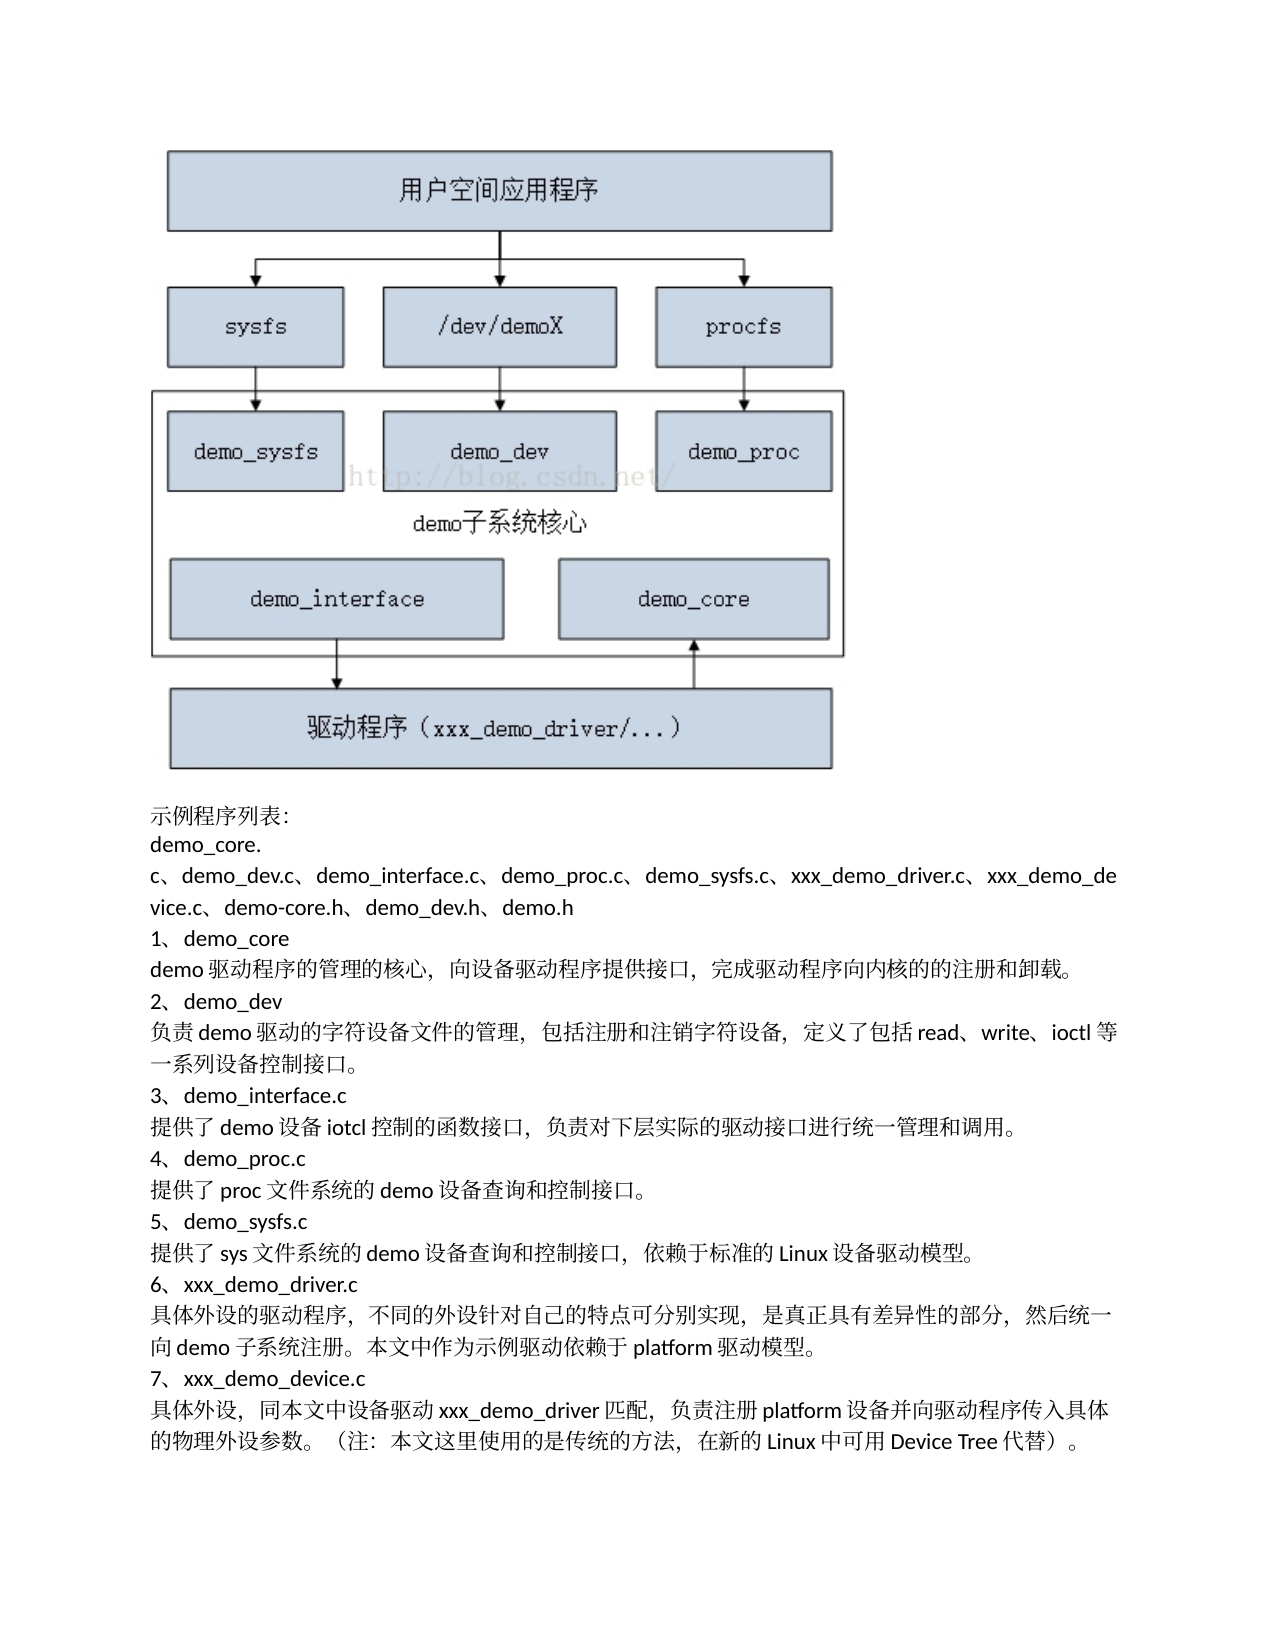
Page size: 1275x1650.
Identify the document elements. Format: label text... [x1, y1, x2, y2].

text 5、demo_sysfs.c [150, 1204, 1125, 1236]
text 4、demo_proc.c [150, 1141, 1125, 1173]
text 3、demo_interface.c [150, 1078, 1125, 1110]
text 提供了demo设备iotcl控制的函数接口，负责对下层实际的驱动接口进行统一管理和调用。 [150, 1110, 1125, 1141]
text 提供了proc文件系统的demo设备查询和控制接口。 [150, 1173, 1125, 1204]
text 负责demo驱动的字符设备文件的管理，包括注册和注销字符设备，定义了包括read、write、ioctl等一系列设备控制接口。 [150, 1016, 1125, 1078]
picture [150, 150, 846, 771]
text demo驱动程序的管理的核心，向设备驱动程序提供接口，完成驱动程序向内核的的注册和卸载。 [150, 953, 1125, 984]
text 具体外设，同本文中设备驱动xxx_demo_driver匹配，负责注册platform设备并向驱动程序传入具体的物理外设参数。（注：本文这里使用的是传统的方法，在新的Linux中可用Device Tree代替）。 [150, 1393, 1125, 1456]
text 6、xxx_demo_driver.c [150, 1267, 1125, 1299]
text 具体外设的驱动程序，不同的外设针对自己的特点可分别实现，是真正具有差异性的部分，然后统一向demo子系统注册。本文中作为示例驱动依赖于platform驱动模型。 [150, 1299, 1125, 1362]
text 1、demo_core [150, 921, 1125, 953]
text 7、xxx_demo_device.c [150, 1362, 1125, 1393]
text 示例程序列表：demo_core.c、demo_dev.c、demo_interface.c、demo_proc.c、demo_sysfs.c、xxx_demo_driver.c、xxx_demo_device.c、demo-core.h、demo_dev.h、demo.h [150, 799, 1125, 921]
text 2、demo_dev [150, 984, 1125, 1016]
text 提供了sys文件系统的demo设备查询和控制接口，依赖于标准的Linux设备驱动模型。 [150, 1236, 1125, 1267]
